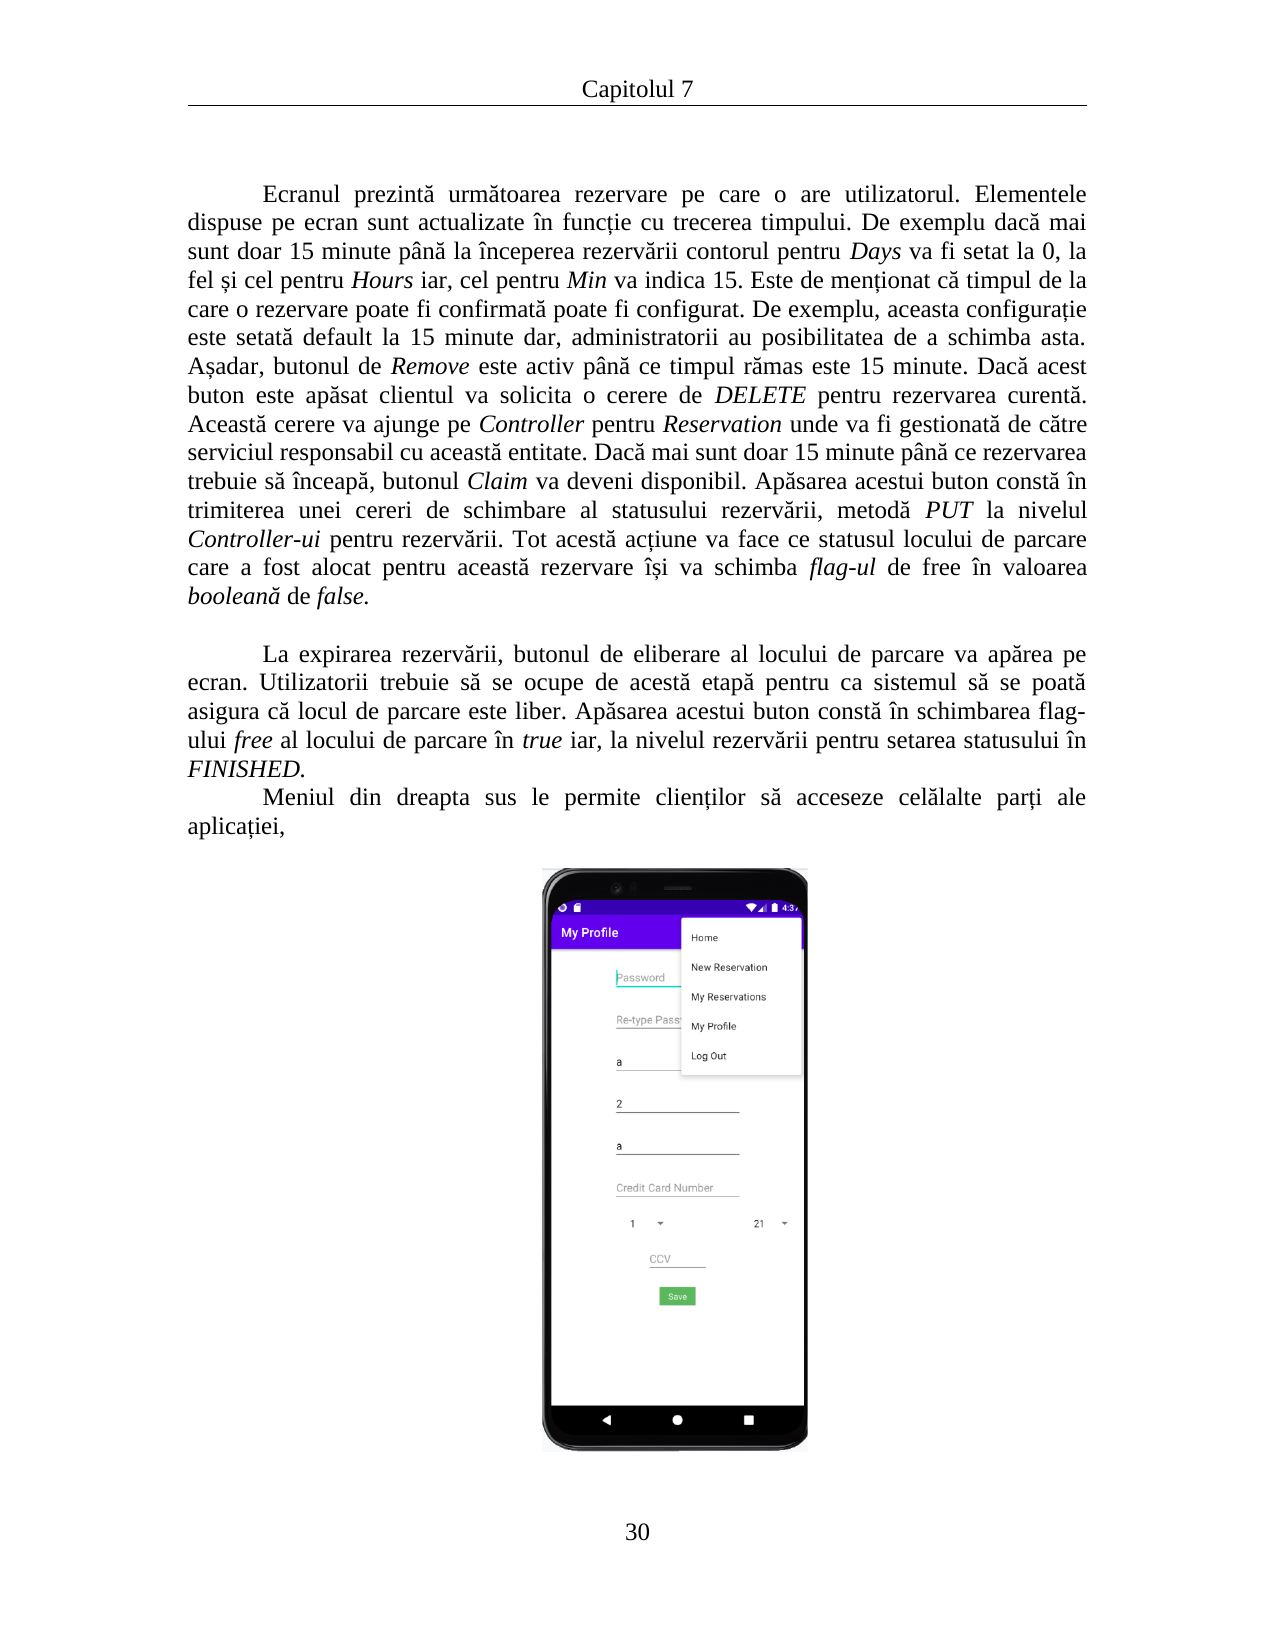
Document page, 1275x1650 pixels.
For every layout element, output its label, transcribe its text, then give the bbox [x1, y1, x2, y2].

picture [542, 868, 808, 1452]
text La expirarea rezervării, butonul de eliberare al locului de parcare va apărea pe ecran. Utilizatorii trebuie să se ocupe de acestă etapă pentru ca sistemul să se poată asigura că locul de parcare este liber. Apăsarea acestui buton constă în schimbarea flag-ului free al locului de parcare în true iar, la nivelul rezervării pentru setarea statusului în FINISHED. [187, 639, 1087, 782]
text Meniul din dreapta sus le permite clienților să acceseze celălalte parți ale aplicației, [187, 782, 1087, 840]
text Ecranul prezintă următoarea rezervare pe care o are utilizatorul. Elementele dispuse pe ecran sunt actualizate în funcție cu trecerea timpului. De exemplu dacă mai sunt doar 15 minute până la începerea rezervării contorul pentru Days va fi setat la 0, la fel și cel pentru Hours iar, cel pentru Min va indica 15. Este de menționat că timpul de la care o rezervare poate fi confirmată poate fi configurat. De exemplu, aceasta configurație este setată default la 15 minute dar, administratorii au posibilitatea de a schimba asta. Așadar, butonul de Remove este activ până ce timpul rămas este 15 minute. Dacă acest buton este apăsat clientul va solicita o cerere de DELETE pentru rezervarea curentă. Această cerere va ajunge pe Controller pentru Reservation unde va fi gestionată de către serviciul responsabil cu această entitate. Dacă mai sunt doar 15 minute până ce rezervarea trebuie să înceapă, butonul Claim va deveni disponibil. Apăsarea acestui buton constă în trimiterea unei cereri de schimbare al statusului rezervării, metodă PUT la nivelul Controller-ui pentru rezervării. Tot acestă acțiune va face ce statusul locului de parcare care a fost alocat pentru această rezervare își va schimba flag-ul de free în valoarea booleană de false. [187, 179, 1087, 610]
